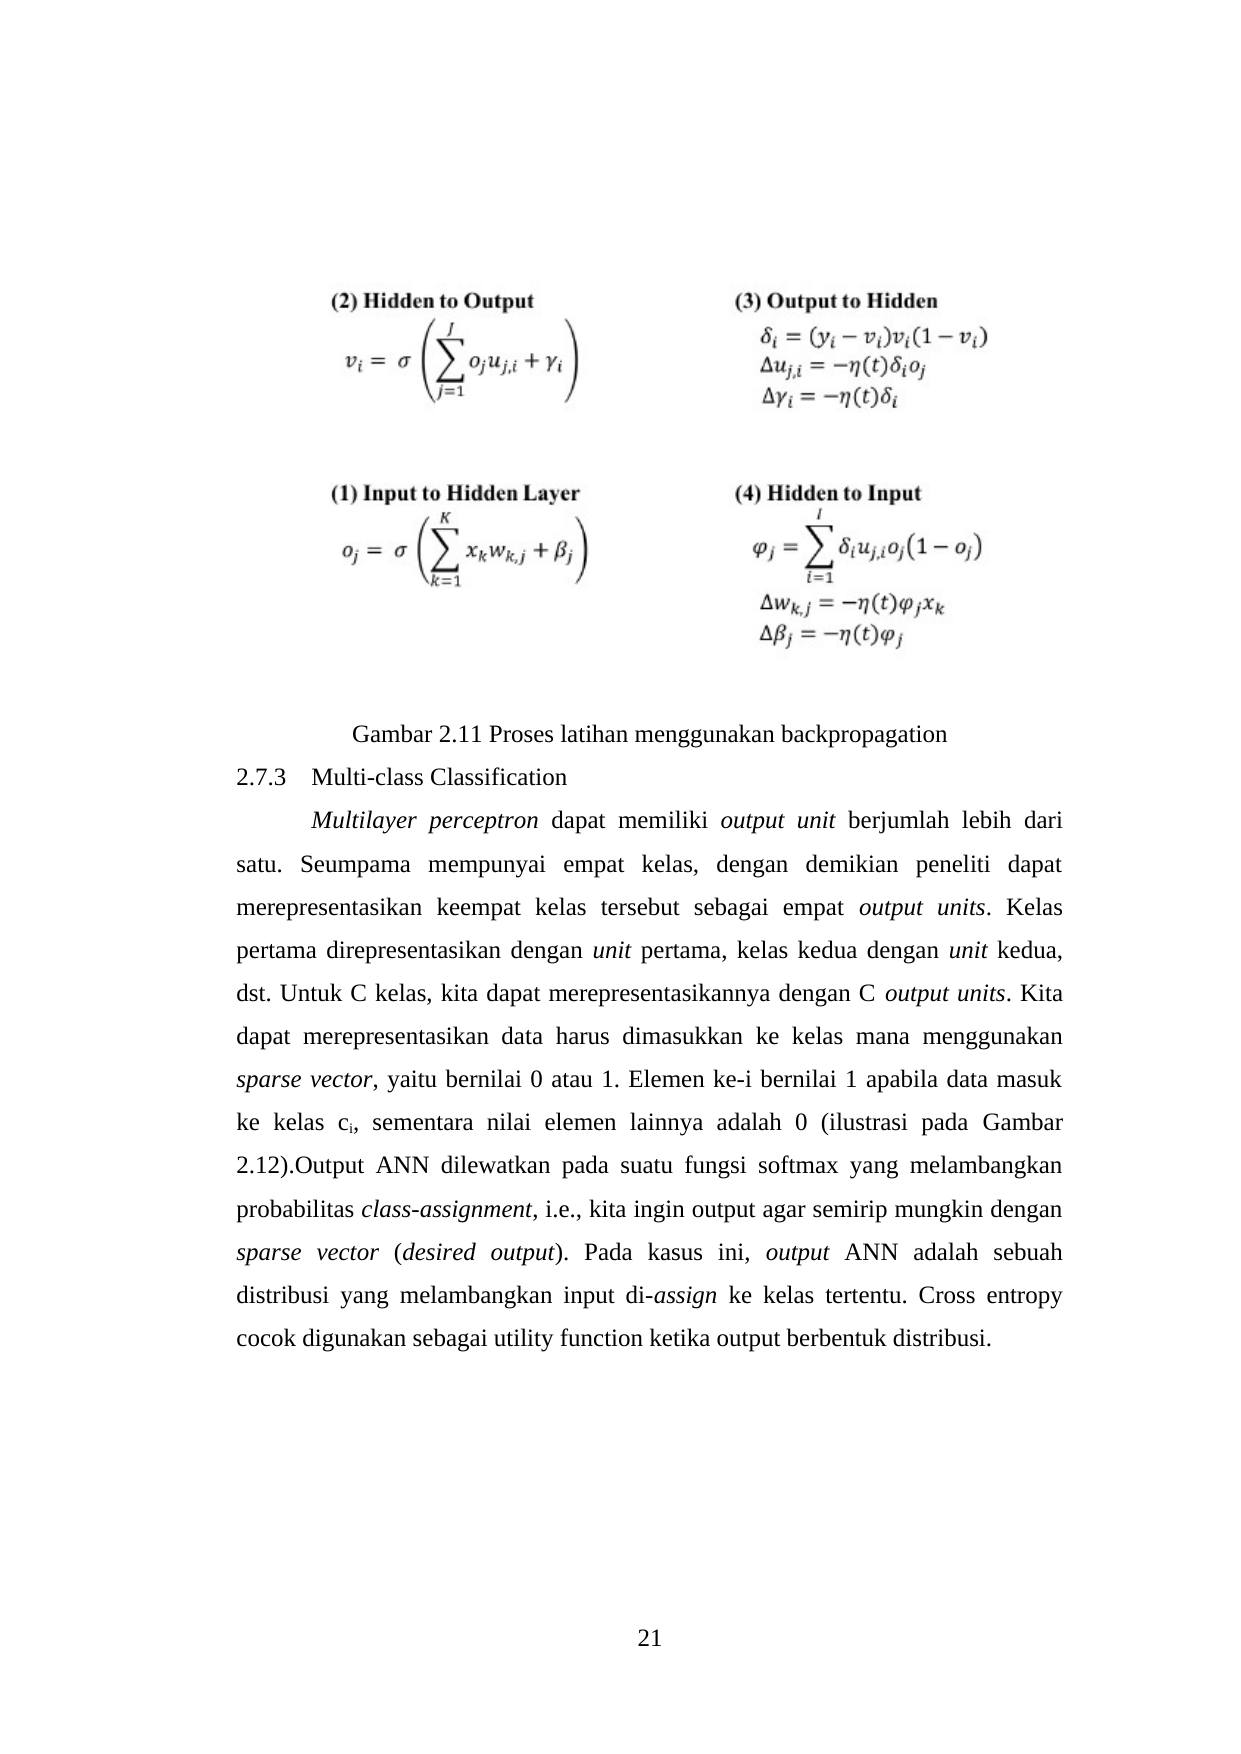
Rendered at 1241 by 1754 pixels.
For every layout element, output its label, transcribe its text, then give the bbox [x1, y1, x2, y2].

picture [247, 236, 1052, 705]
subtitle Multi-class Classification [236, 762, 1063, 791]
text Gambar 2.11 Proses latihan menggunakan backpropagation [236, 719, 1063, 748]
text Multilayer perceptron dapat memiliki output unit berjumlah lebih dari satu. Seumpama mempunyai empat kelas, dengan demikian peneliti dapat merepresentasikan keempat kelas tersebut sebagai empat output units. Kelas pertama direpresentasikan dengan unit pertama, kelas kedua dengan unit kedua, dst. Untuk C kelas, kita dapat merepresentasikannya dengan C output units. Kita dapat merepresentasikan data harus dimasukkan ke kelas mana menggunakan sparse vector, yaitu bernilai 0 atau 1. Elemen ke-i bernilai 1 apabila data masuk ke kelas ci, sementara nilai elemen lainnya adalah 0 (ilustrasi pada Gambar 2.12).Output ANN dilewatkan pada suatu fungsi softmax yang melambangkan probabilitas class-assignment, i.e., kita ingin output agar semirip mungkin dengan sparse vector (desired output). Pada kasus ini, output ANN adalah sebuah distribusi yang melambangkan input di-assign ke kelas tertentu. Cross entropy cocok digunakan sebagai utility function ketika output berbentuk distribusi. [236, 806, 1063, 1352]
